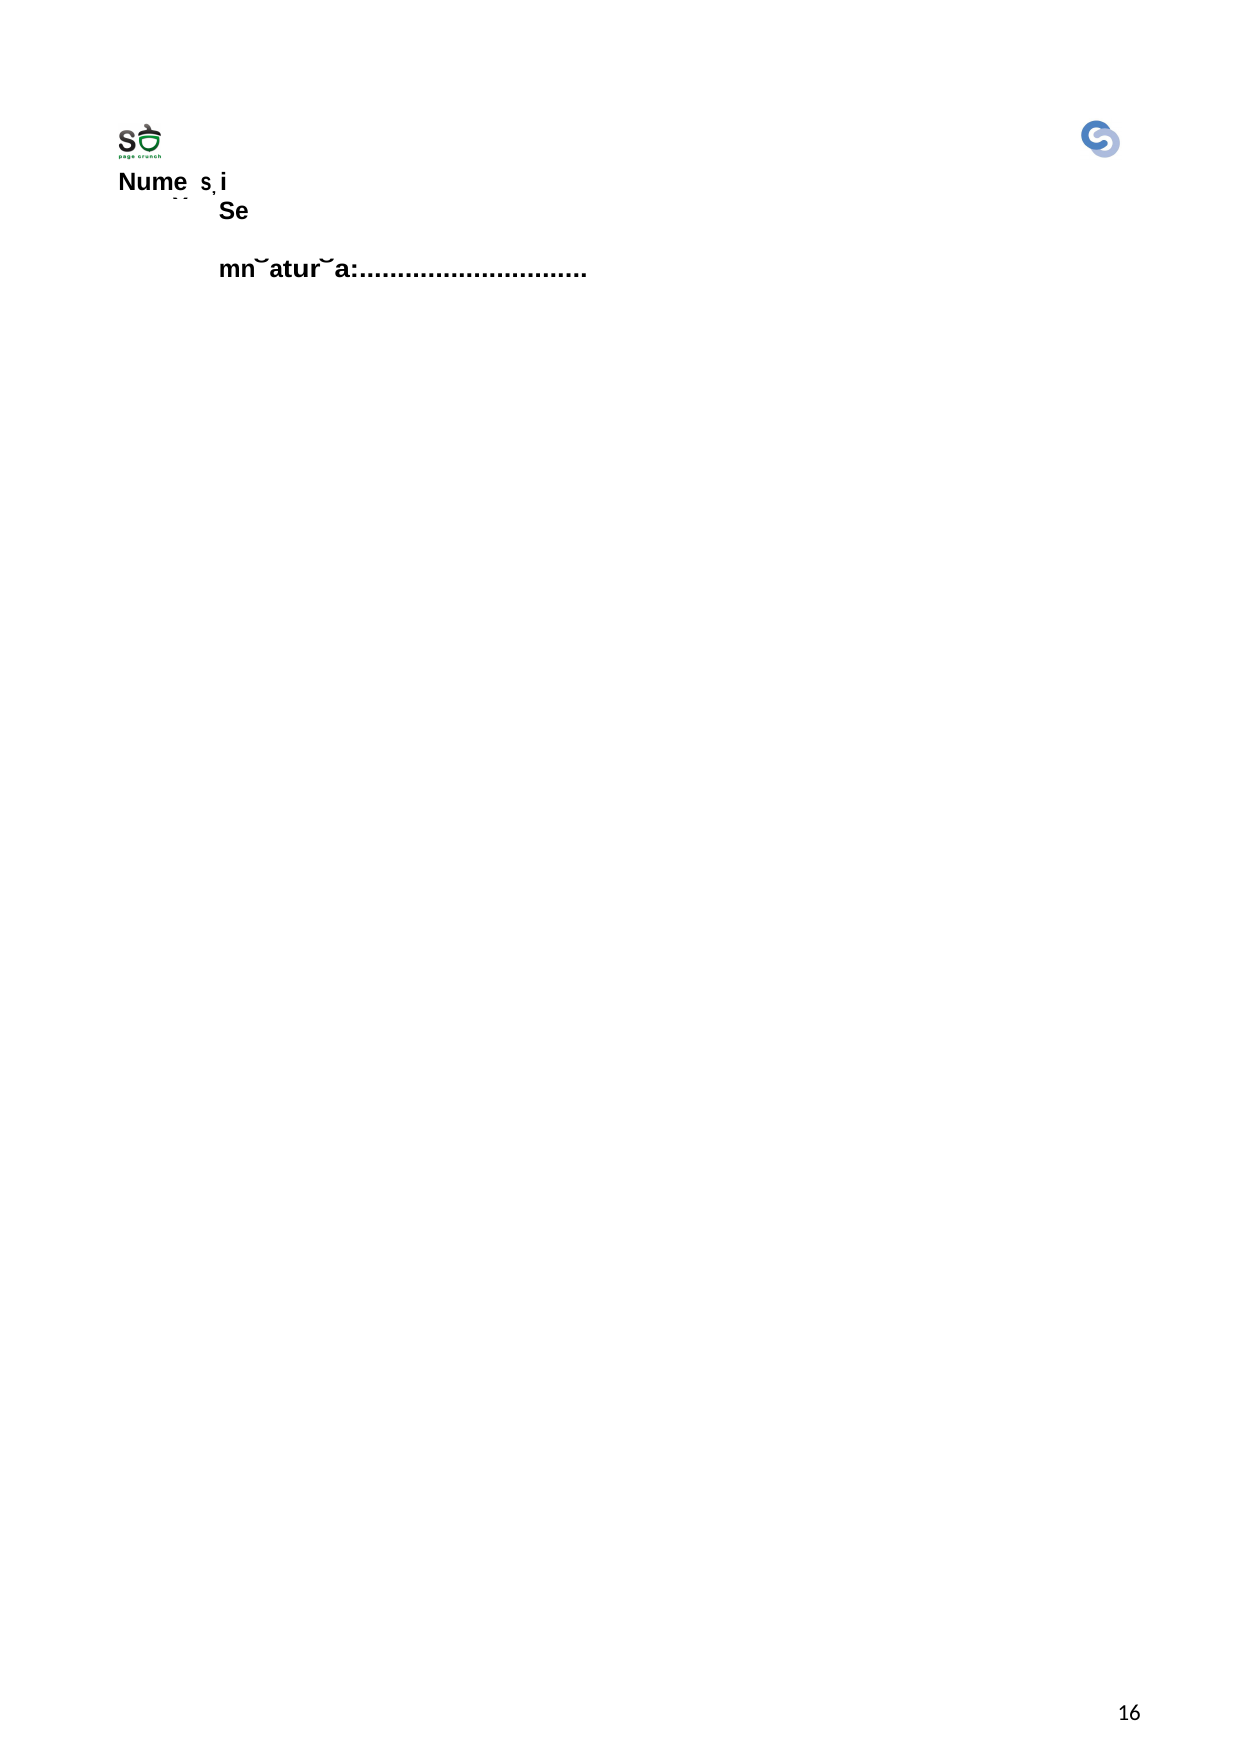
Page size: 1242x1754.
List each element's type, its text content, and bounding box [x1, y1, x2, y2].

picture [1079, 118, 1123, 160]
picture [118, 123, 162, 160]
text Nume s, i grup˘a: Semn˘atur˘a:.............................. [218, 196, 600, 283]
